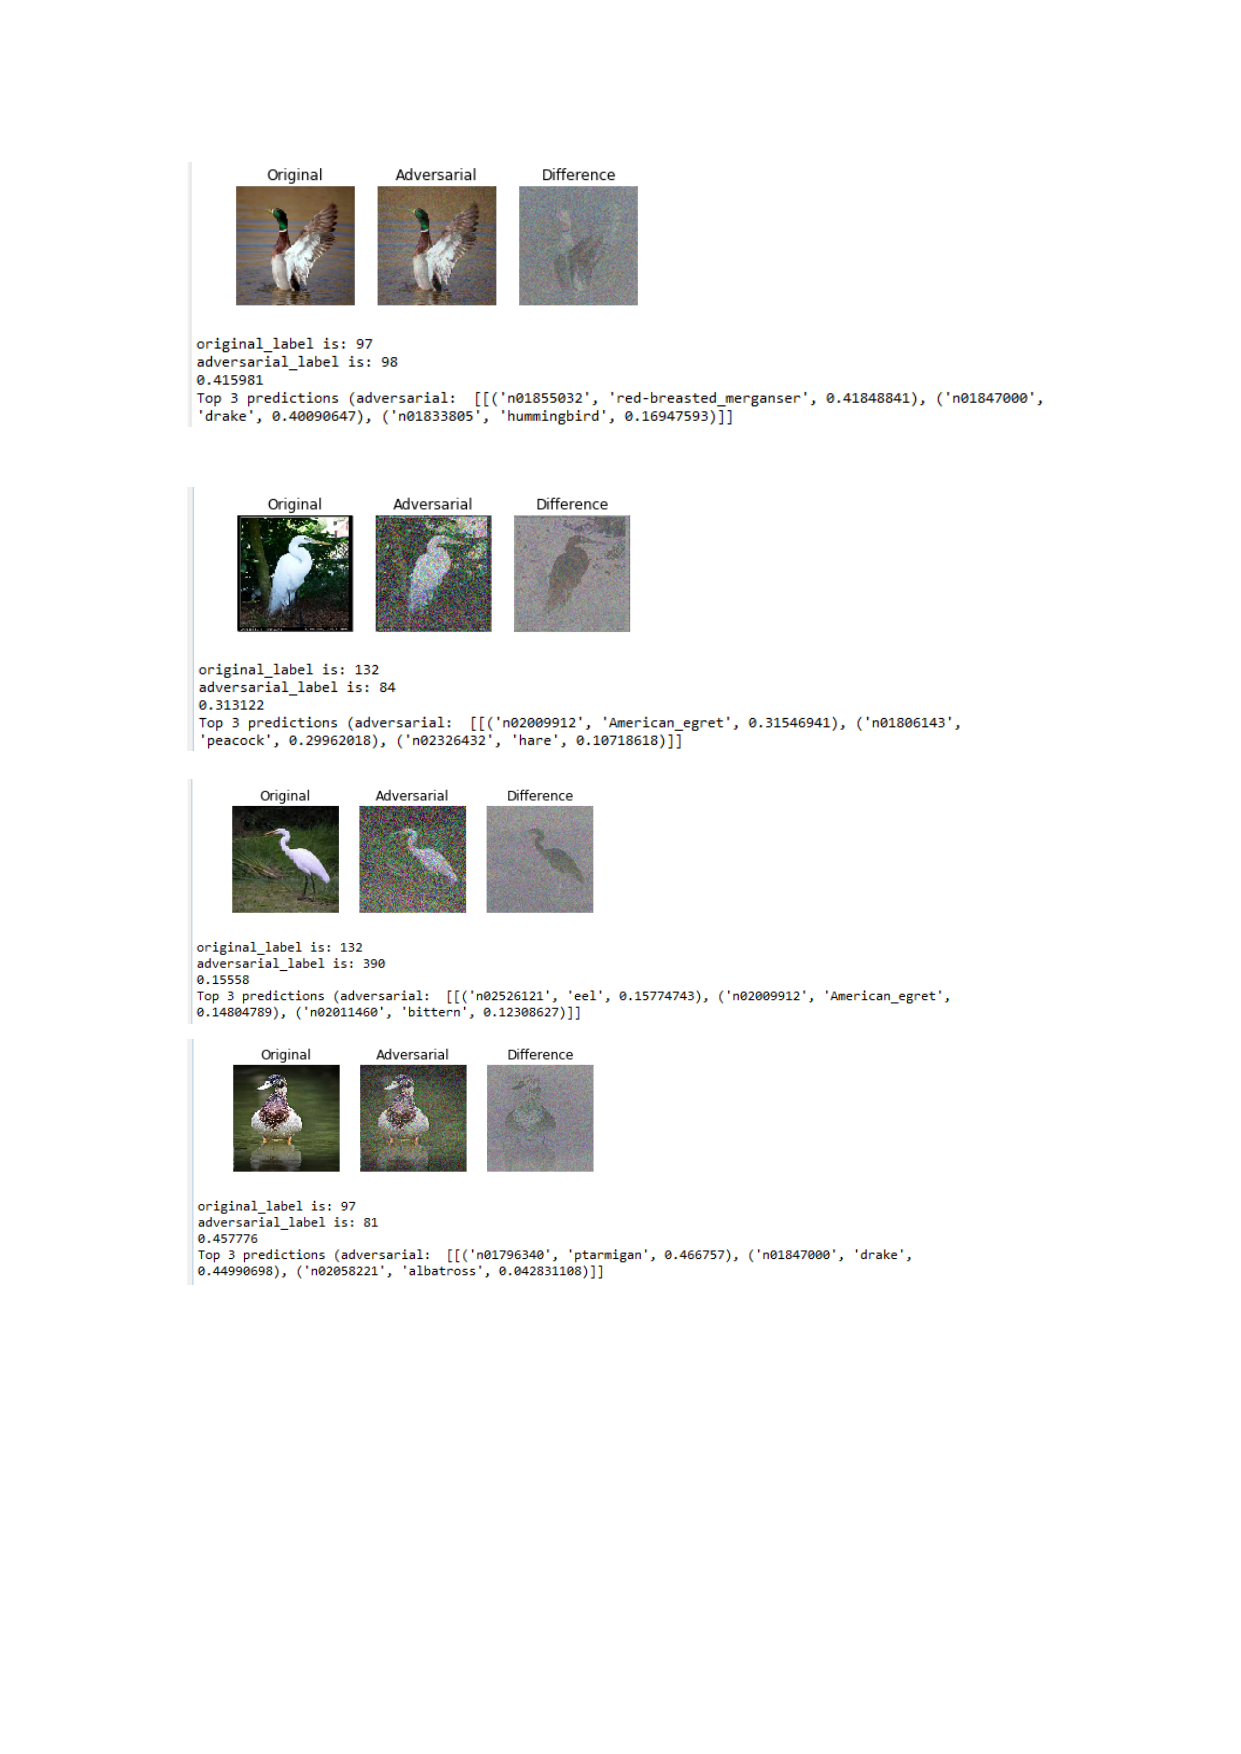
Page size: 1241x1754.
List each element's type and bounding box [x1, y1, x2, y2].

picture [187, 487, 1023, 751]
picture [187, 162, 1053, 427]
picture [187, 779, 962, 1024]
picture [187, 1039, 956, 1285]
